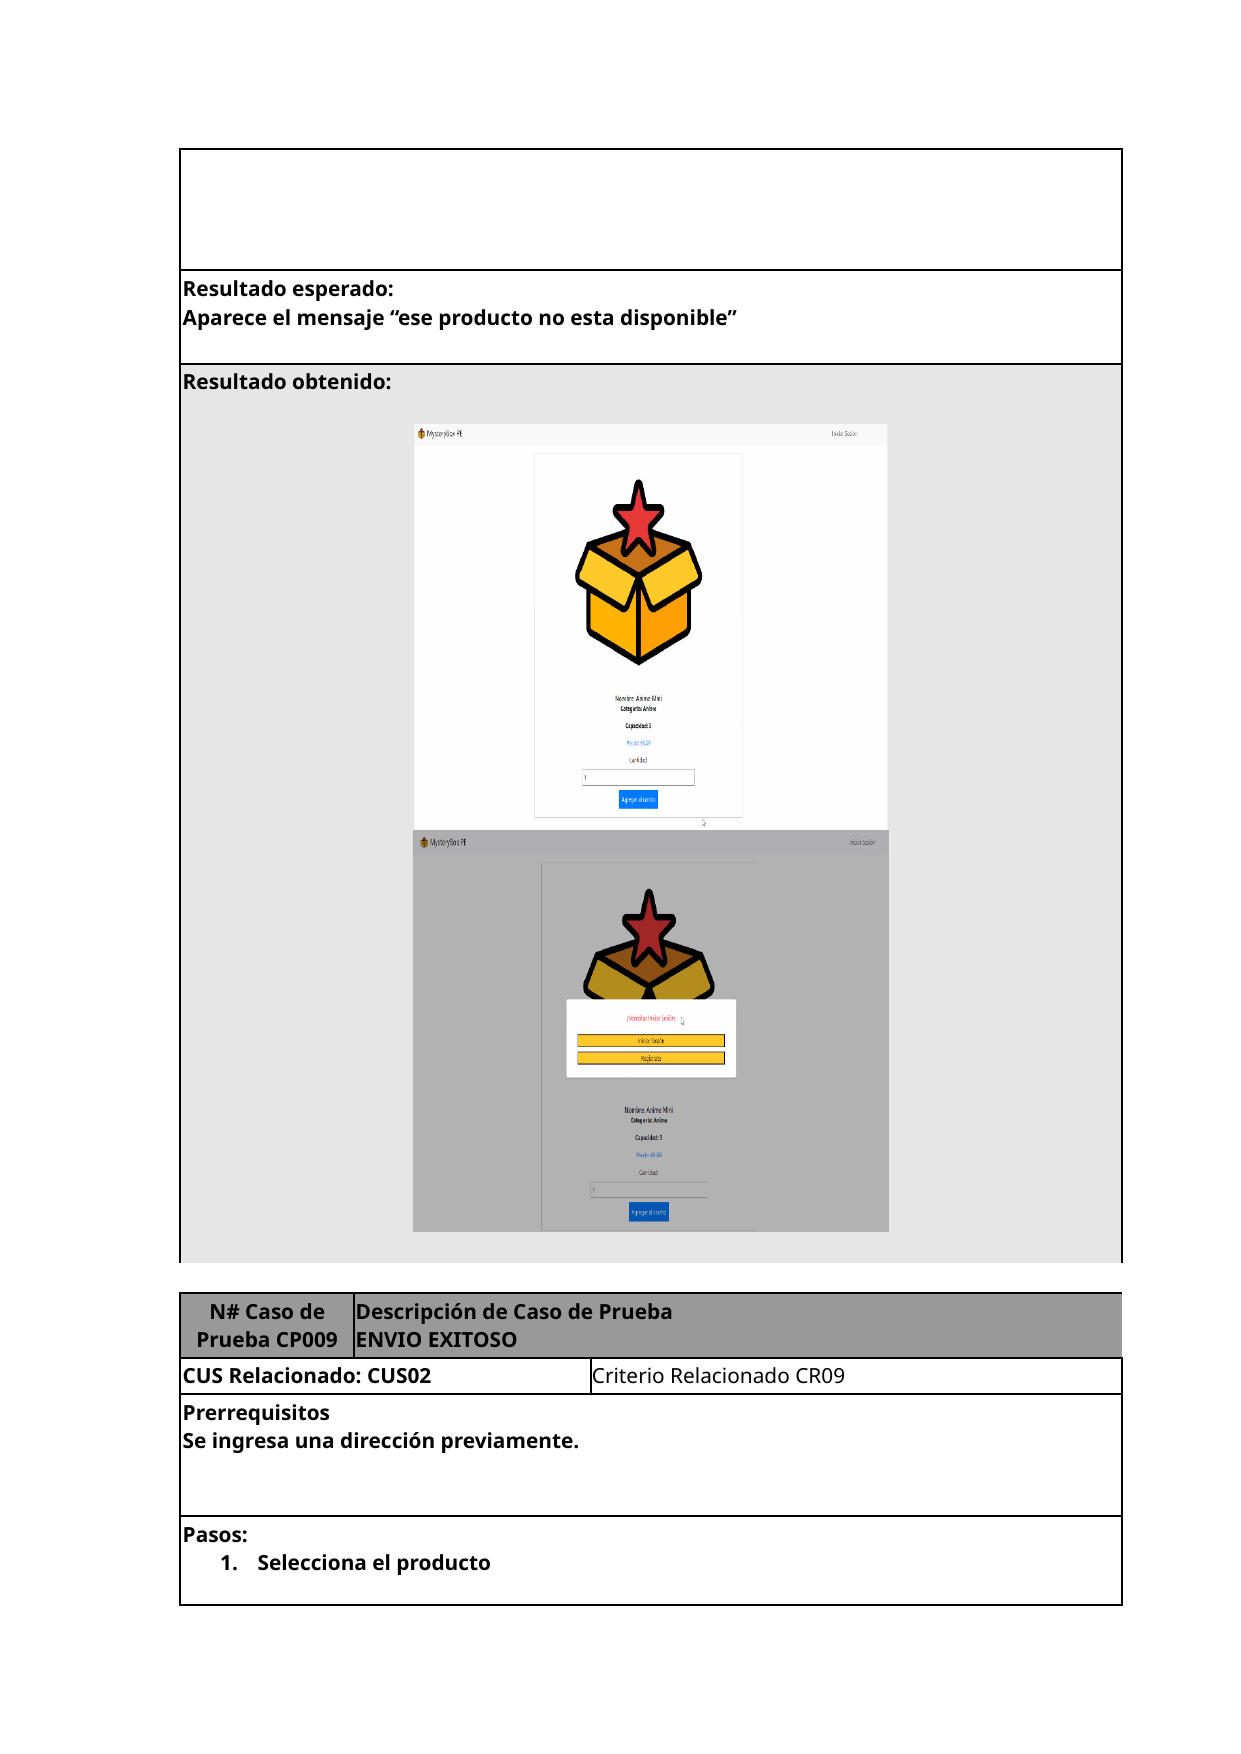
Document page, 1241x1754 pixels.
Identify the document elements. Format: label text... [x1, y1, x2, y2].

picture [412, 424, 889, 1232]
table_cell Resultado obtenido: [181, 365, 1121, 1263]
table_cell Criterio Relacionado CR09 [592, 1359, 1121, 1393]
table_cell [181, 150, 1121, 269]
table_cell Prerrequisitos Se ingresa una dirección previamente. [181, 1395, 1121, 1515]
table_cell CUS Relacionado: CUS02 [181, 1359, 590, 1393]
table_header N# Caso de Prueba CP009 [181, 1294, 353, 1357]
table_header Descripción de Caso de Prueba ENVIO EXITOSO [355, 1294, 1122, 1357]
table_cell Resultado esperado: Aparece el mensaje “ese producto no esta disponible” [181, 271, 1121, 362]
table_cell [181, 1517, 1121, 1604]
